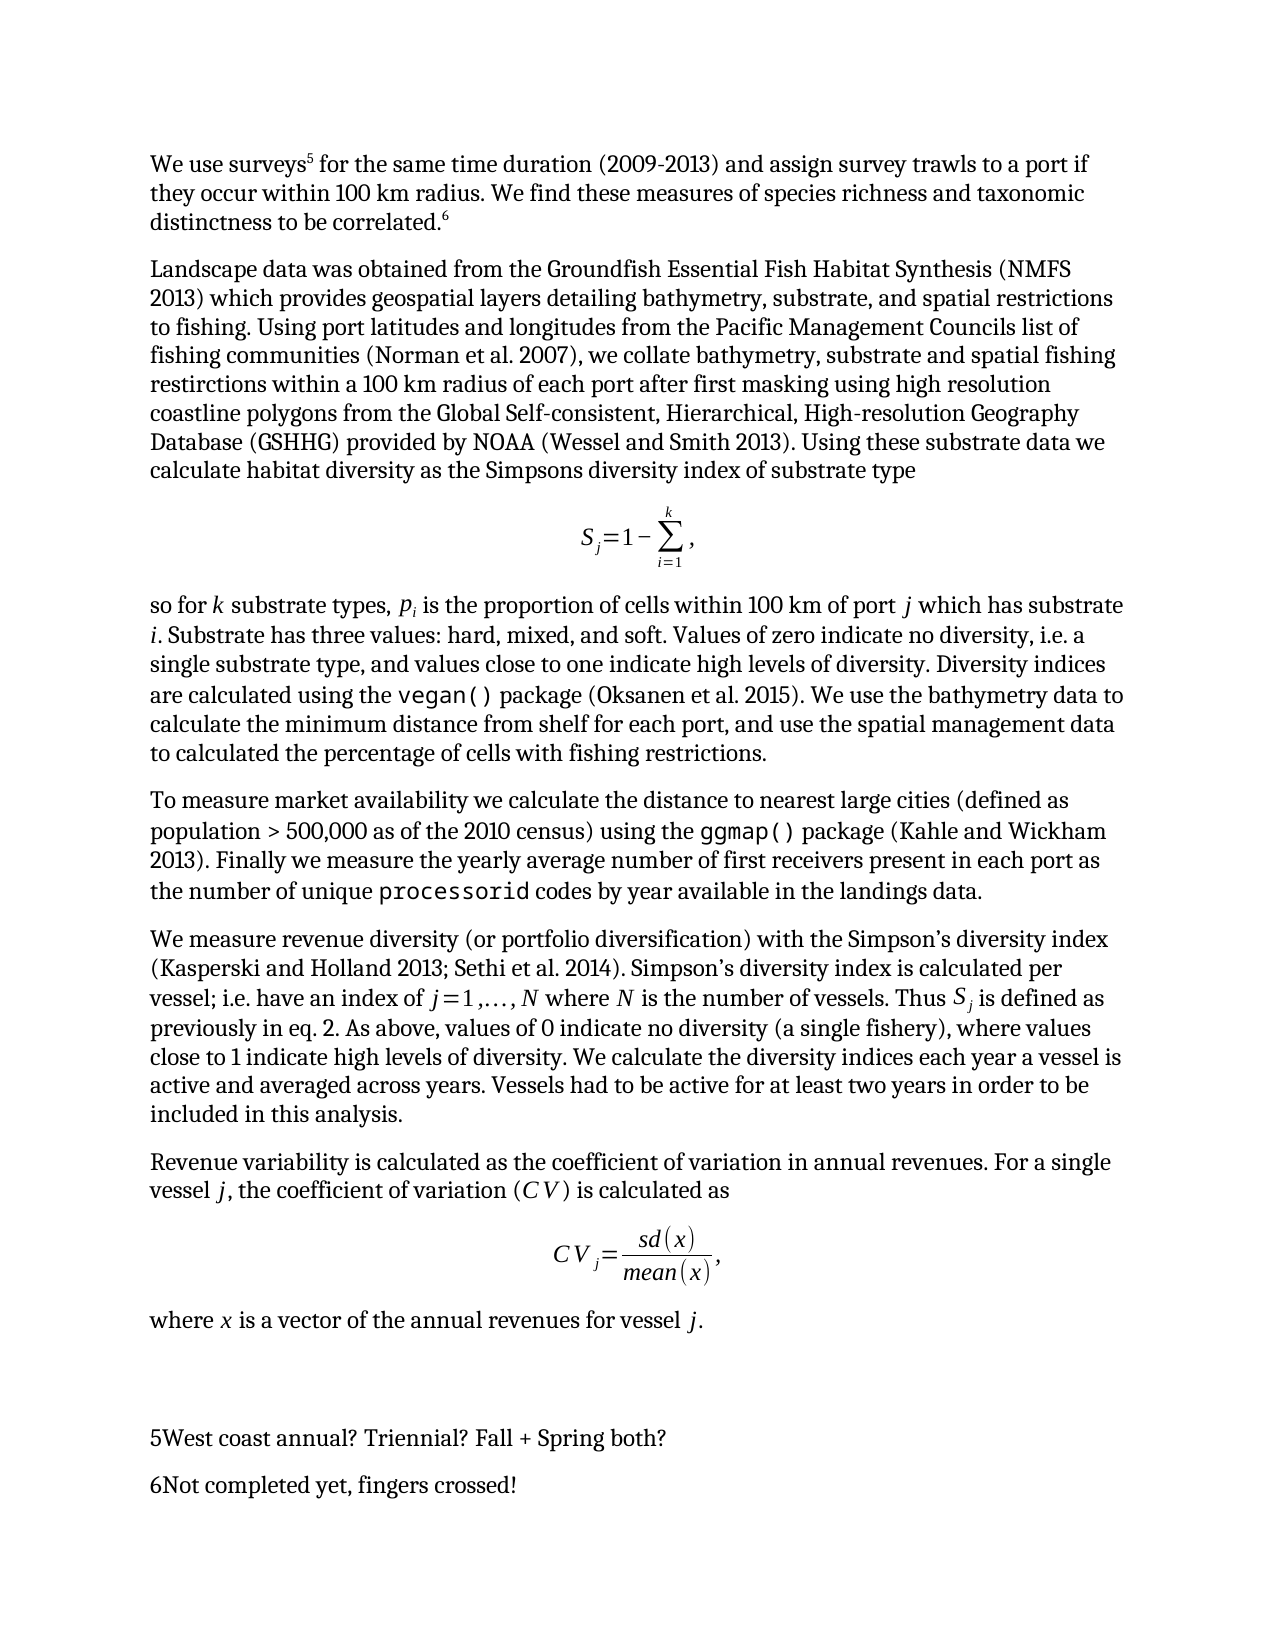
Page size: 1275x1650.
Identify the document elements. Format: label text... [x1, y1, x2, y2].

text To measure market availability we calculate the distance to nearest large cities (defined as population > 500,000 as of the 2010 census) using the ggmap() package (Kahle and Wickham 2013). Finally we measure the yearly average number of first receivers present in each port as the number of unique processorid codes by year available in the landings data. [150, 786, 1125, 906]
text Landscape data was obtained from the Groundfish Essential Fish Habitat Synthesis (NMFS 2013) which provides geospatial layers detailing bathymetry, substrate, and spatial restrictions to fishing. Using port latitudes and longitudes from the Pacific Management Councils list of fishing communities (Norman et al. 2007), we collate bathymetry, substrate and spatial fishing restirctions within a 100 km radius of each port after first masking using high resolution coastline polygons from the Global Self-consistent, Hierarchical, High-resolution Geography Database (GSHHG) provided by NOAA (Wessel and Smith 2013). Using these substrate data we calculate habitat diversity as the Simpsons diversity index of substrate type [150, 255, 1125, 485]
text To check that landings data provide reliable estimates of underlying trends in diversity, we subset landings to those species caught by commercial bottom trawls and compare to fisheries independent data using the West Coast Groundfish Bottom Trawl Survey conducted by the Northwest Fisheries Science Center, U.S. National Marine Fisheries Service (Keller et al. 2005). We use surveys for the same time duration (2009-2013) and assign survey trawls to a port if they occur within 100 km radius. We find these measures of species richness and taxonomic distinctness to be correlated. [150, 150, 1125, 236]
text so for substrate types, is the proportion of cells within 100 km of port which has substrate . Substrate has three values: hard, mixed, and soft. Values of zero indicate no diversity, i.e. a single substrate type, and values close to one indicate high levels of diversity. Diversity indices are calculated using the vegan() package (Oksanen et al. 2015). We use the bathymetry data to calculate the minimum distance from shelf for each port, and use the spatial management data to calculated the percentage of cells with fishing restrictions. [150, 590, 1125, 767]
text where is a vector of the annual revenues for vessel . [150, 1306, 1125, 1335]
text Revenue variability is calculated as the coefficient of variation in annual revenues. For a single vessel , the coefficient of variation () is calculated as [150, 1147, 1125, 1205]
text We measure revenue diversity (or portfolio diversification) with the Simpson’s diversity index (Kasperski and Holland 2013; Sethi et al. 2014). Simpson’s diversity index is calculated per vessel; i.e. have an index of where is the number of vessels. Thus is defined as previously in eq. 2. As above, values of 0 indicate no diversity (a single fishery), where values close to 1 indicate high levels of diversity. We calculate the diversity indices each year a vessel is active and averaged across years. Vessels had to be active for at least two years in order to be included in this analysis. [150, 925, 1125, 1129]
